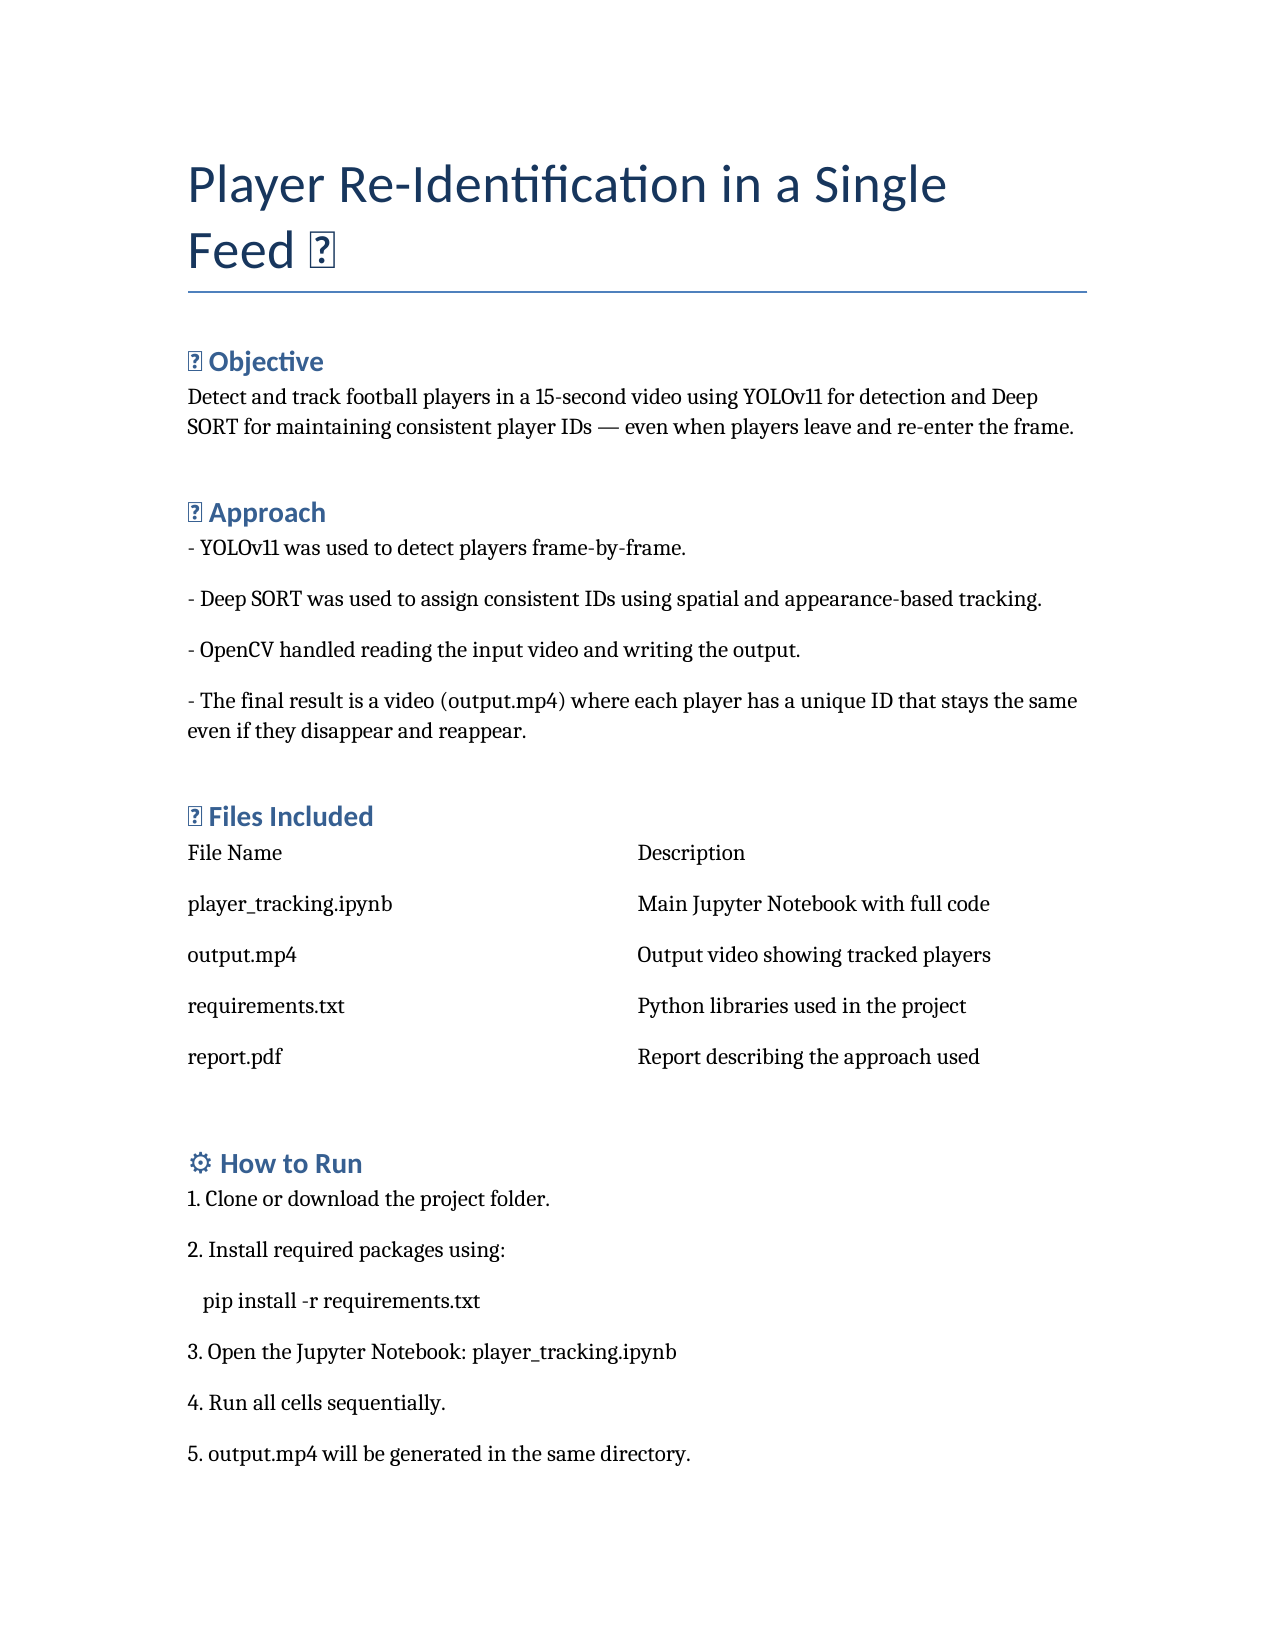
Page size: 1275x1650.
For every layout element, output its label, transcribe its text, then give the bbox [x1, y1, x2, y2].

text 5. output.mp4 will be generated in the same directory. [187, 1441, 1087, 1467]
title Player Re-Identification in a Single Feed 🎯 [187, 150, 1087, 293]
table_cell Main Jupyter Notebook with full code [626, 891, 1076, 942]
text - Deep SORT was used to assign consistent IDs using spatial and appearance-based tracking. [187, 586, 1087, 612]
table_cell output.mp4 [176, 942, 626, 993]
text pip install -r requirements.txt [187, 1288, 1087, 1314]
table_header Description [626, 840, 1076, 891]
text Detect and track football players in a 15-second video using YOLOv11 for detection and Deep SORT for maintaining consistent player IDs — even when players leave and re-enter the frame. [187, 384, 1087, 440]
table_cell report.pdf [176, 1044, 626, 1095]
text - YOLOv11 was used to detect players frame-by-frame. [187, 535, 1087, 561]
text 1. Clone or download the project folder. [187, 1186, 1087, 1212]
text - The final result is a video (output.mp4) where each player has a unique ID that stays the same even if they disappear and reappear. [187, 688, 1087, 745]
subtitle 🧠 Approach [187, 494, 1087, 530]
table_cell Report describing the approach used [626, 1044, 1076, 1095]
subtitle 📁 Files Included [187, 798, 1087, 834]
text 3. Open the Jupyter Notebook: player_tracking.ipynb [187, 1339, 1087, 1365]
subtitle ⚙️ How to Run [187, 1145, 1087, 1180]
table_cell player_tracking.ipynb [176, 891, 626, 942]
text 4. Run all cells sequentially. [187, 1390, 1087, 1416]
table_cell Output video showing tracked players [626, 942, 1076, 993]
table_cell requirements.txt [176, 993, 626, 1044]
table_header File Name [176, 840, 626, 891]
table_cell Python libraries used in the project [626, 993, 1076, 1044]
text - OpenCV handled reading the input video and writing the output. [187, 637, 1087, 663]
subtitle 📌 Objective [187, 343, 1087, 378]
text 2. Install required packages using: [187, 1237, 1087, 1263]
